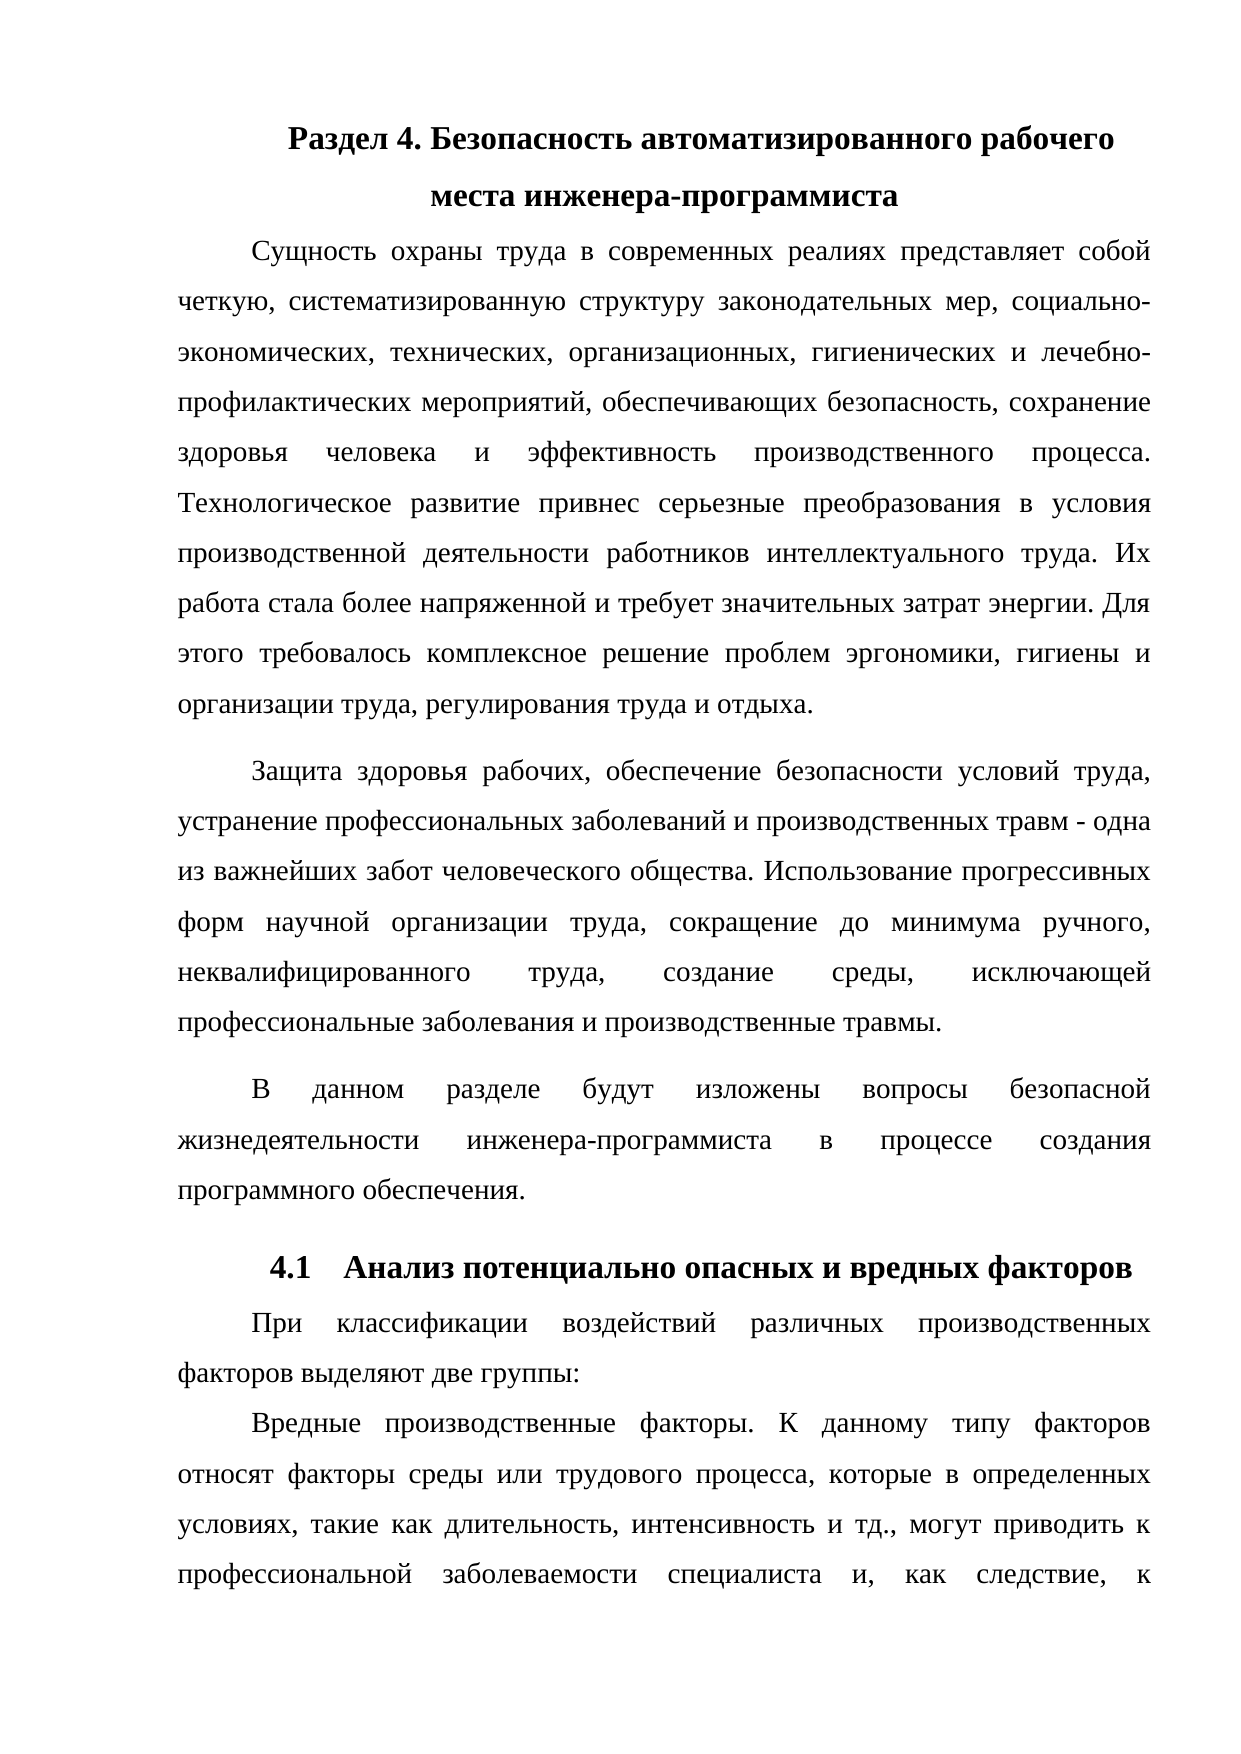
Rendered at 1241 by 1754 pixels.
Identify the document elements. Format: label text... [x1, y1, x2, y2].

text Сущность охраны труда в современных реалиях представляет собой четкую, систематизированную структуру законодательных мер, социально-экономических, технических, организационных, гигиенических и лечебно-профилактических мероприятий, обеспечивающих безопасность, сохранение здоровья человека и эффективность производственного процесса. Технологическое развитие привнес серьезные преобразования в условия производственной деятельности работников интеллектуального труда. Их работа стала более напряженной и требует значительных затрат энергии. Для этого требовалось комплексное решение проблем эргономики, гигиены и организации труда, регулирования труда и отдыха. [177, 233, 1152, 719]
text При классификации воздействий различных производственных факторов выделяют две группы: [177, 1305, 1152, 1389]
text В данном разделе будут изложены вопросы безопасной жизнедеятельности инженера-программиста в процессе создания программного обеспечения. [177, 1071, 1152, 1206]
subtitle Раздел 4. Безопасность автоматизированного рабочего места инженера-программиста [177, 118, 1152, 214]
subtitle Анализ потенциально опасных и вредных факторов [177, 1247, 1152, 1286]
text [177, 1406, 1152, 1590]
text Защита здоровья рабочих, обеспечение безопасности условий труда, устранение профессиональных заболеваний и производственных травм - одна из важнейших забот человеческого общества. Использование прогрессивных форм научной организации труда, сокращение до минимума ручного, неквалифицированного труда, создание среды, исключающей профессиональные заболевания и производственные травмы. [177, 753, 1152, 1038]
